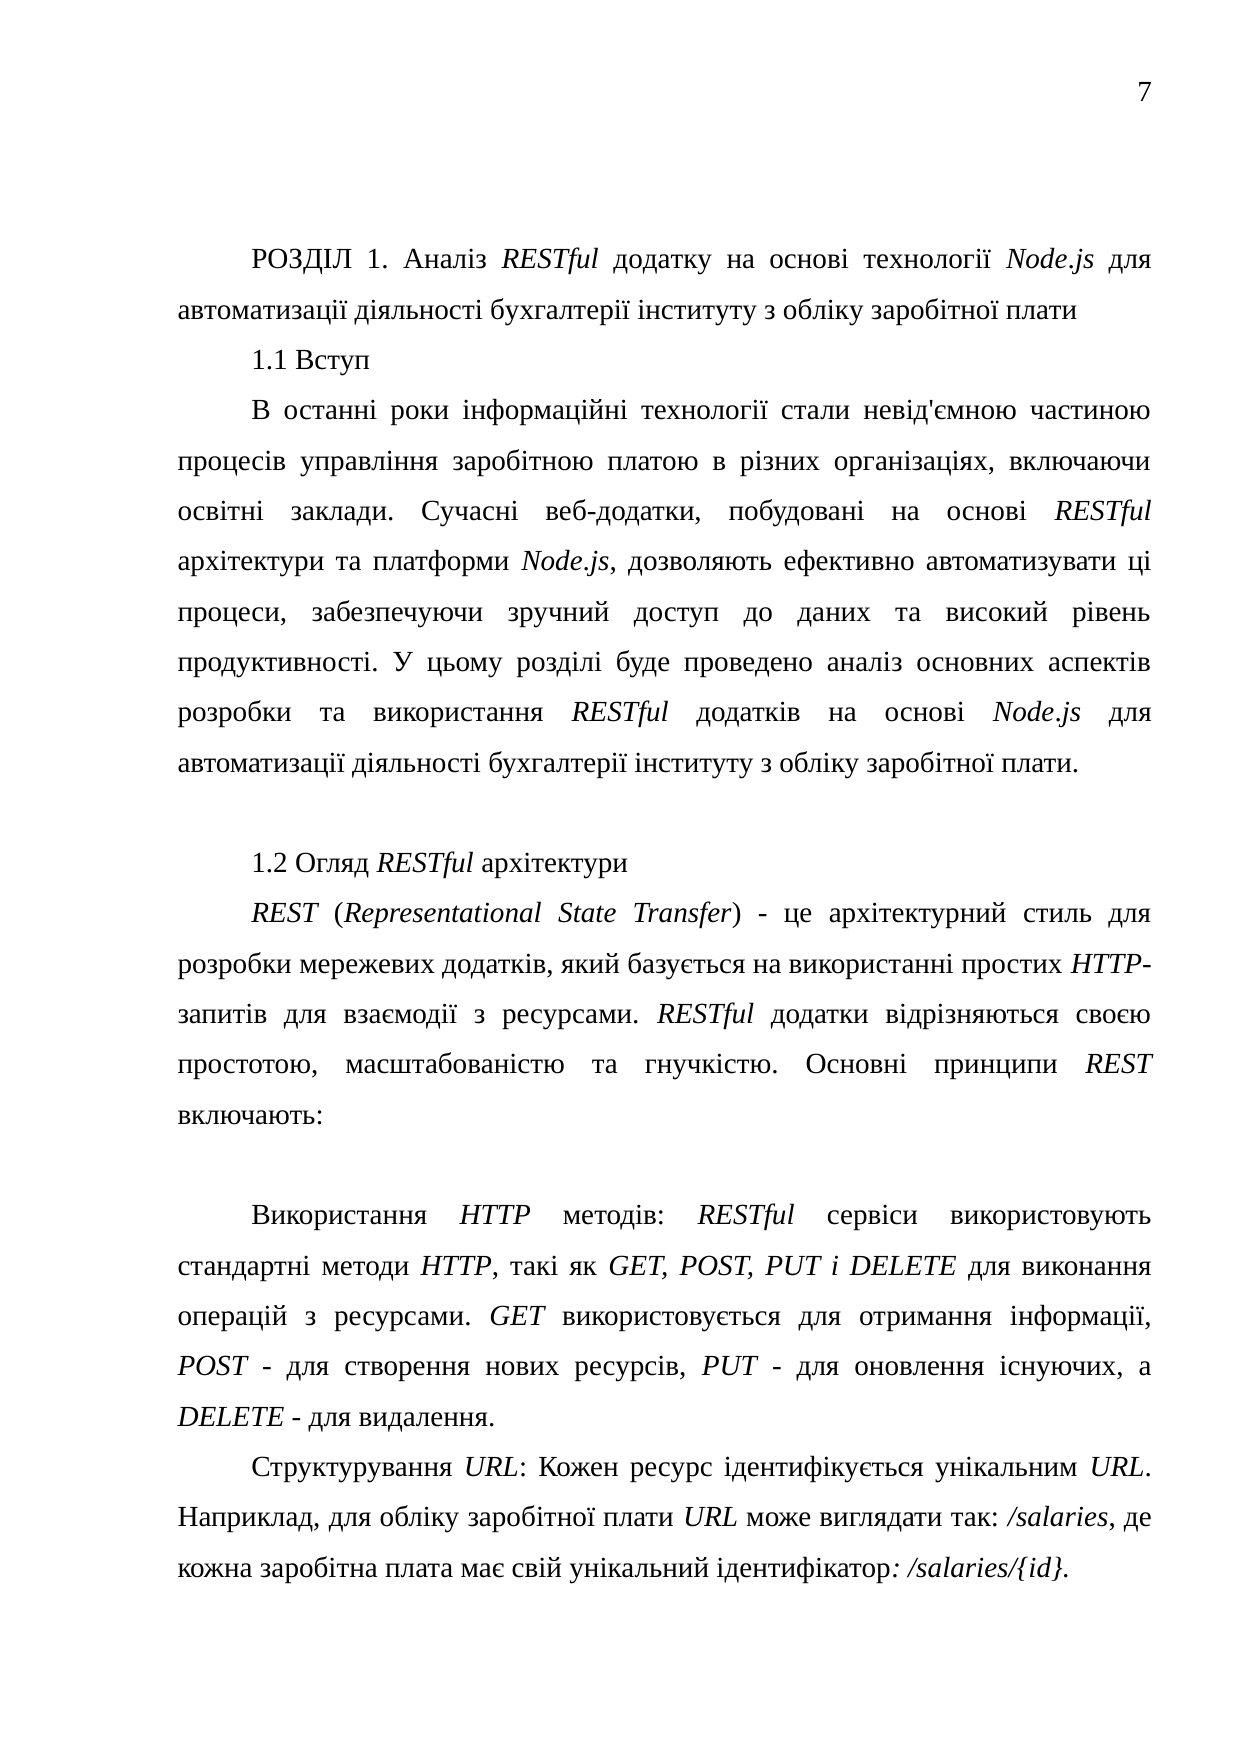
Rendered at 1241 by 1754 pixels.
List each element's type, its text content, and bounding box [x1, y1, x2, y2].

text Структурування URL: Кожен ресурс ідентифікується унікальним URL. Наприклад, для обліку заробітної плати URL може виглядати так: /salaries, де кожна заробітна плата має свій унікальний ідентифікатор: /salaries/{id}. [177, 1449, 1152, 1583]
text REST (Representational State Transfer) - це архітектурний стиль для розробки мережевих додатків, який базується на використанні простих HTTP-запитів для взаємодії з ресурсами. RESTful додатки відрізняються своєю простотою, масштабованістю та гнучкістю. Основні принципи REST включають: [177, 896, 1152, 1130]
text 1.1 Вступ [177, 342, 1152, 376]
text В останні роки інформаційні технології стали невід'ємною частиною процесів управління заробітною платою в різних організаціях, включаючи освітні заклади. Сучасні веб-додатки, побудовані на основі RESTful архітектури та платформи Node.js, дозволяють ефективно автоматизувати ці процеси, забезпечуючи зручний доступ до даних та високий рівень продуктивності. У цьому розділі буде проведено аналіз основних аспектів розробки та використання RESTful додатків на основі Node.js для автоматизації діяльності бухгалтерії інституту з обліку заробітної плати. [177, 392, 1152, 778]
text Використання HTTP методів: RESTful сервіси використовують стандартні методи HTTP, такі як GET, POST, PUT і DELETE для виконання операцій з ресурсами. GET використовується для отримання інформації, POST - для створення нових ресурсів, PUT - для оновлення існуючих, а DELETE - для видалення. [177, 1197, 1152, 1432]
text РОЗДІЛ 1. Аналіз RESTful додатку на основі технології Node.js для автоматизації діяльності бухгалтерії інституту з обліку заробітної плати [177, 242, 1152, 325]
text 1.2 Огляд RESTful архітектури [177, 845, 1152, 879]
